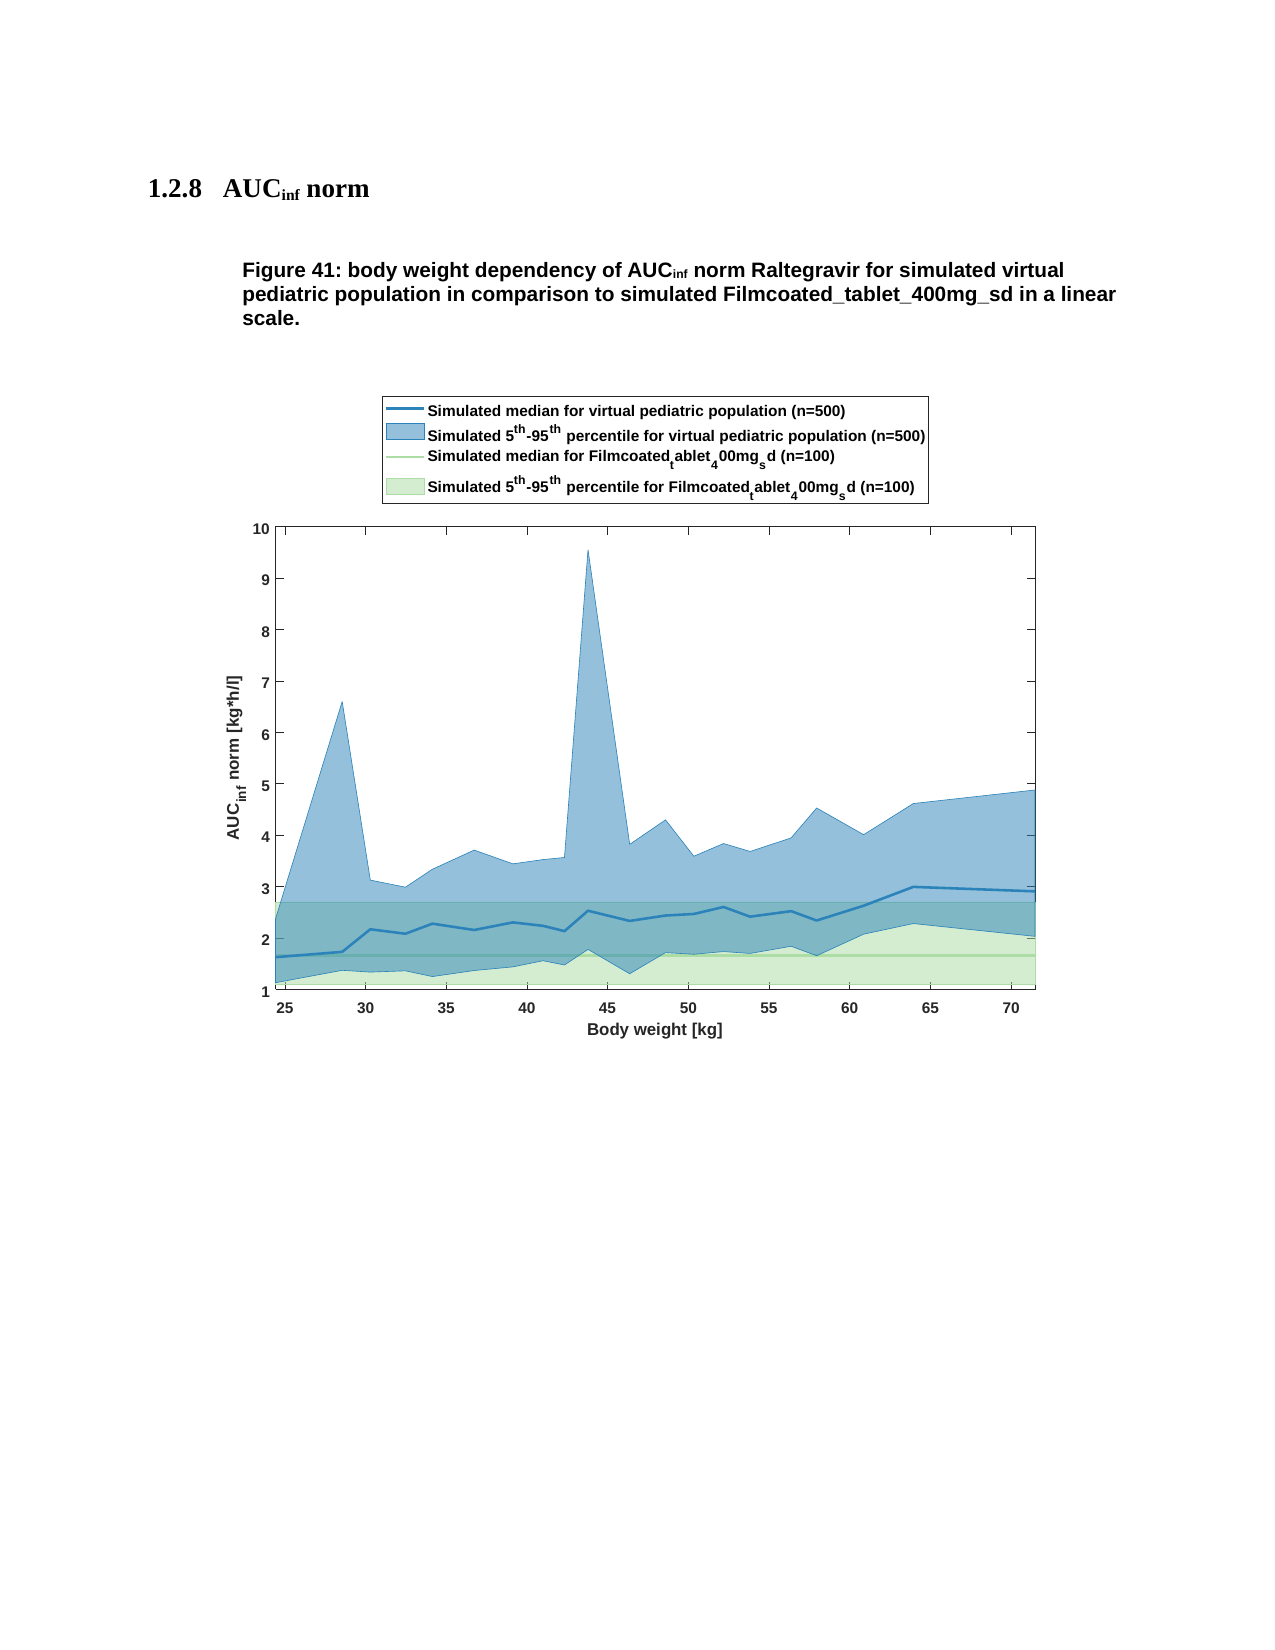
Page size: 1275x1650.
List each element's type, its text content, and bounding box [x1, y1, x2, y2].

subtitle AUCinf norm [148, 173, 1127, 204]
